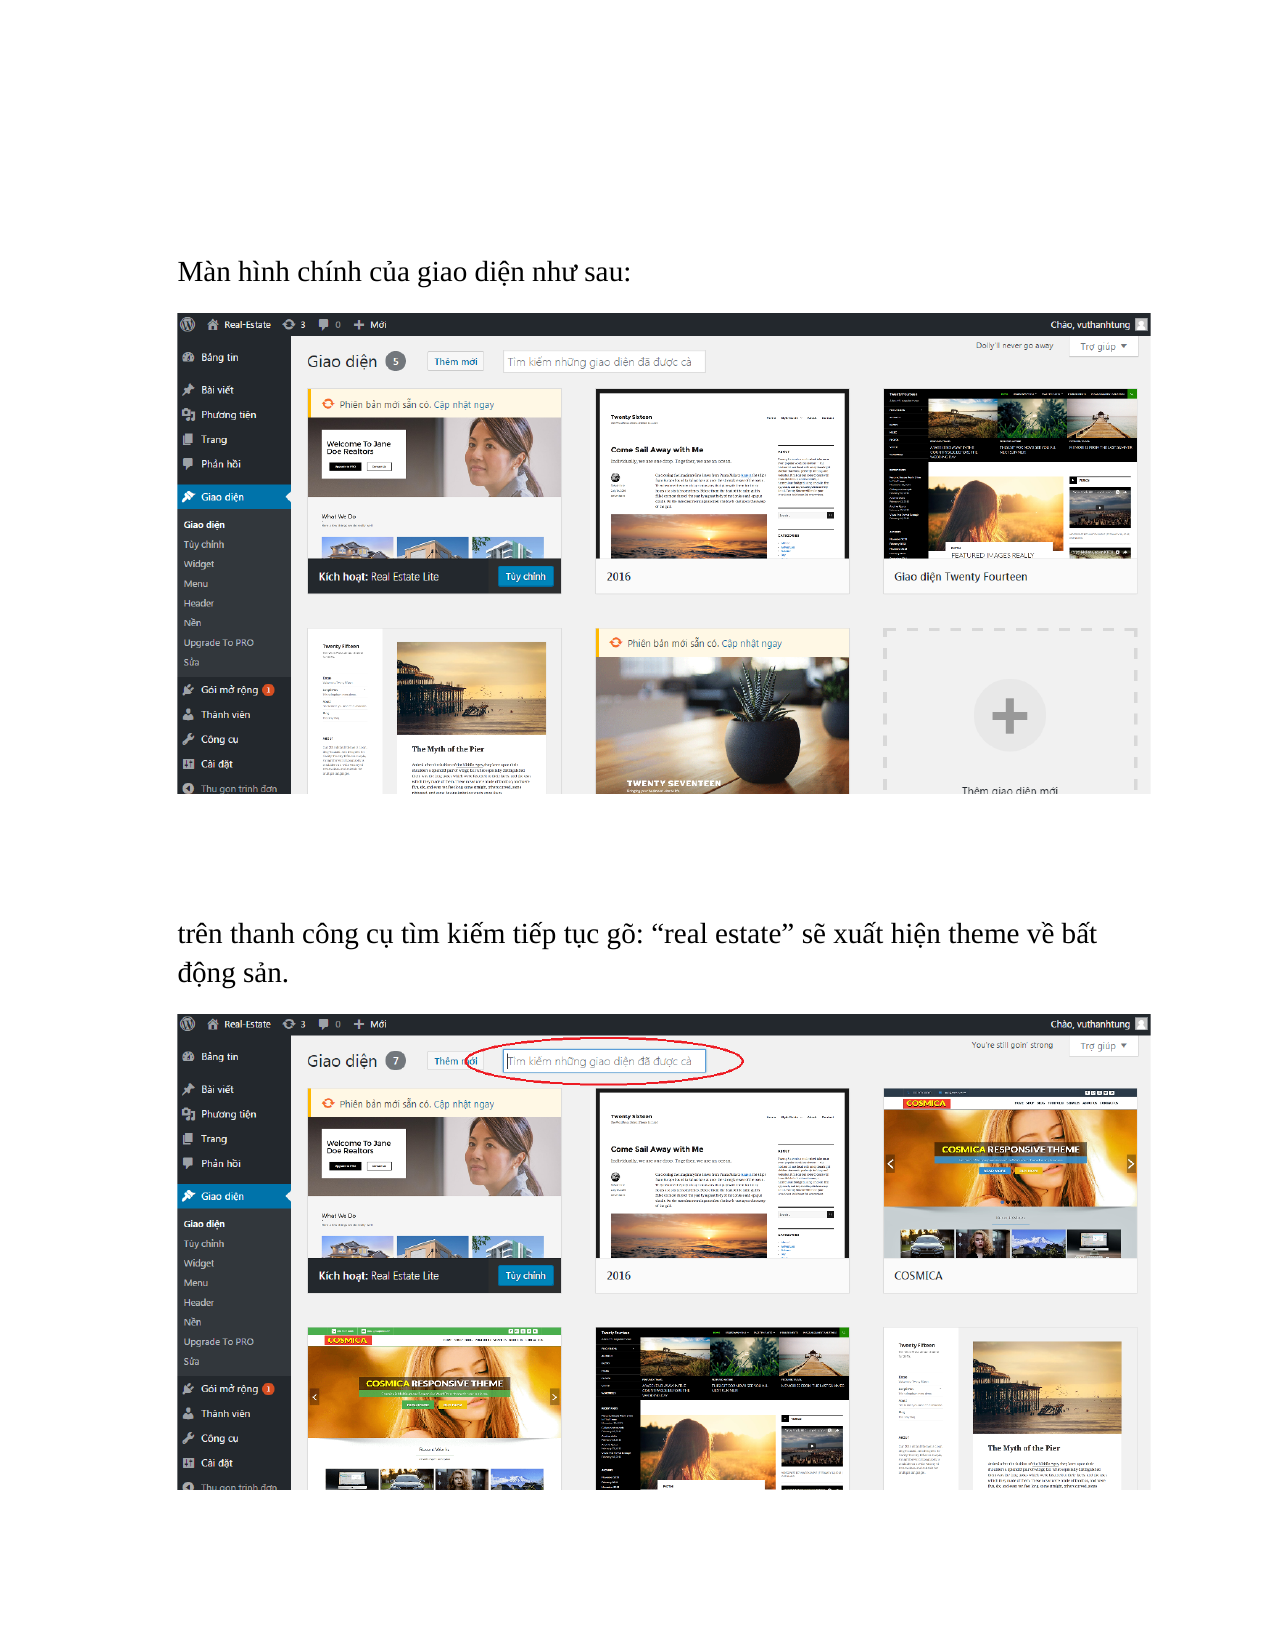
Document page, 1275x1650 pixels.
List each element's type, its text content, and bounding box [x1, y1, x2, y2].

picture [183, 1191, 194, 1200]
text trên thanh công cụ tìm kiếm tiếp tục gõ: “real estate” sẽ xuất hiện theme về bất động sản. [177, 917, 1157, 989]
picture [232, 495, 240, 500]
picture [183, 492, 193, 501]
picture [177, 1014, 1151, 1490]
text Màn hình chính của giao diện như sau: [177, 254, 1157, 288]
picture [177, 313, 1151, 794]
